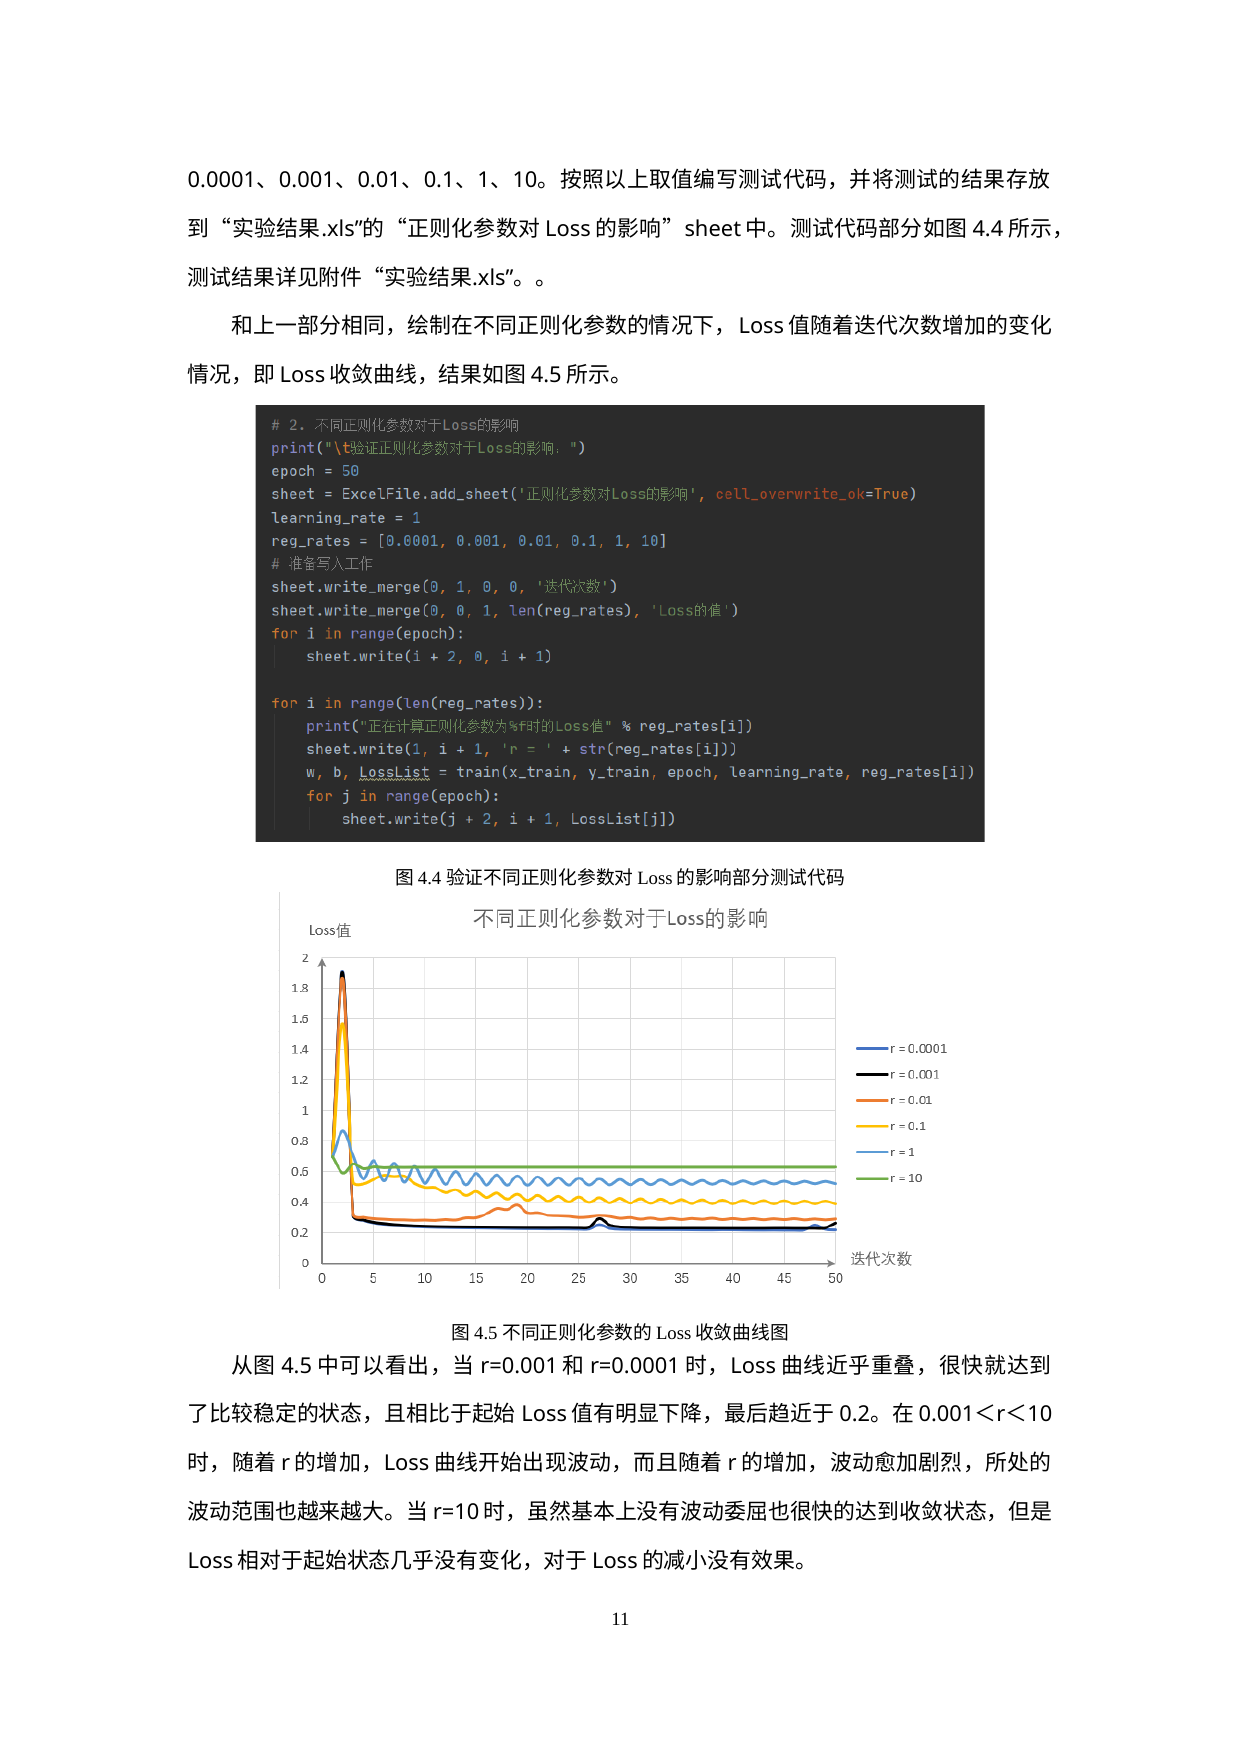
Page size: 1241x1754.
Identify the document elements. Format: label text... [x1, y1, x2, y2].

text 从图4.5中可以看出，当r=0.001和r=0.0001时，Loss曲线近乎重叠，很快就达到了比较稳定的状态，且相比于起始Loss值有明显下降，最后趋近于0.2。在0.001＜r＜10时，随着r的增加，Loss曲线开始出现波动，而且随着r的增加，波动愈加剧烈，所处的波动范围也越来越大。当r=10时，虽然基本上没有波动委屈也很快的达到收敛状态，但是Loss相对于起始状态几乎没有变化，对于Loss的减小没有效果。 [187, 1347, 1053, 1575]
picture [255, 405, 985, 842]
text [187, 162, 1053, 292]
text 图4.5 不同正则化参数的Loss收敛曲线图 [187, 1315, 1053, 1347]
text 图4.4 验证不同正则化参数对Loss的影响部分测试代码 [187, 860, 1053, 892]
text 和上一部分相同，绘制在不同正则化参数的情况下，Loss值随着迭代次数增加的变化情况，即Loss收敛曲线，结果如图4.5所示。 [187, 308, 1053, 389]
picture [278, 892, 962, 1289]
